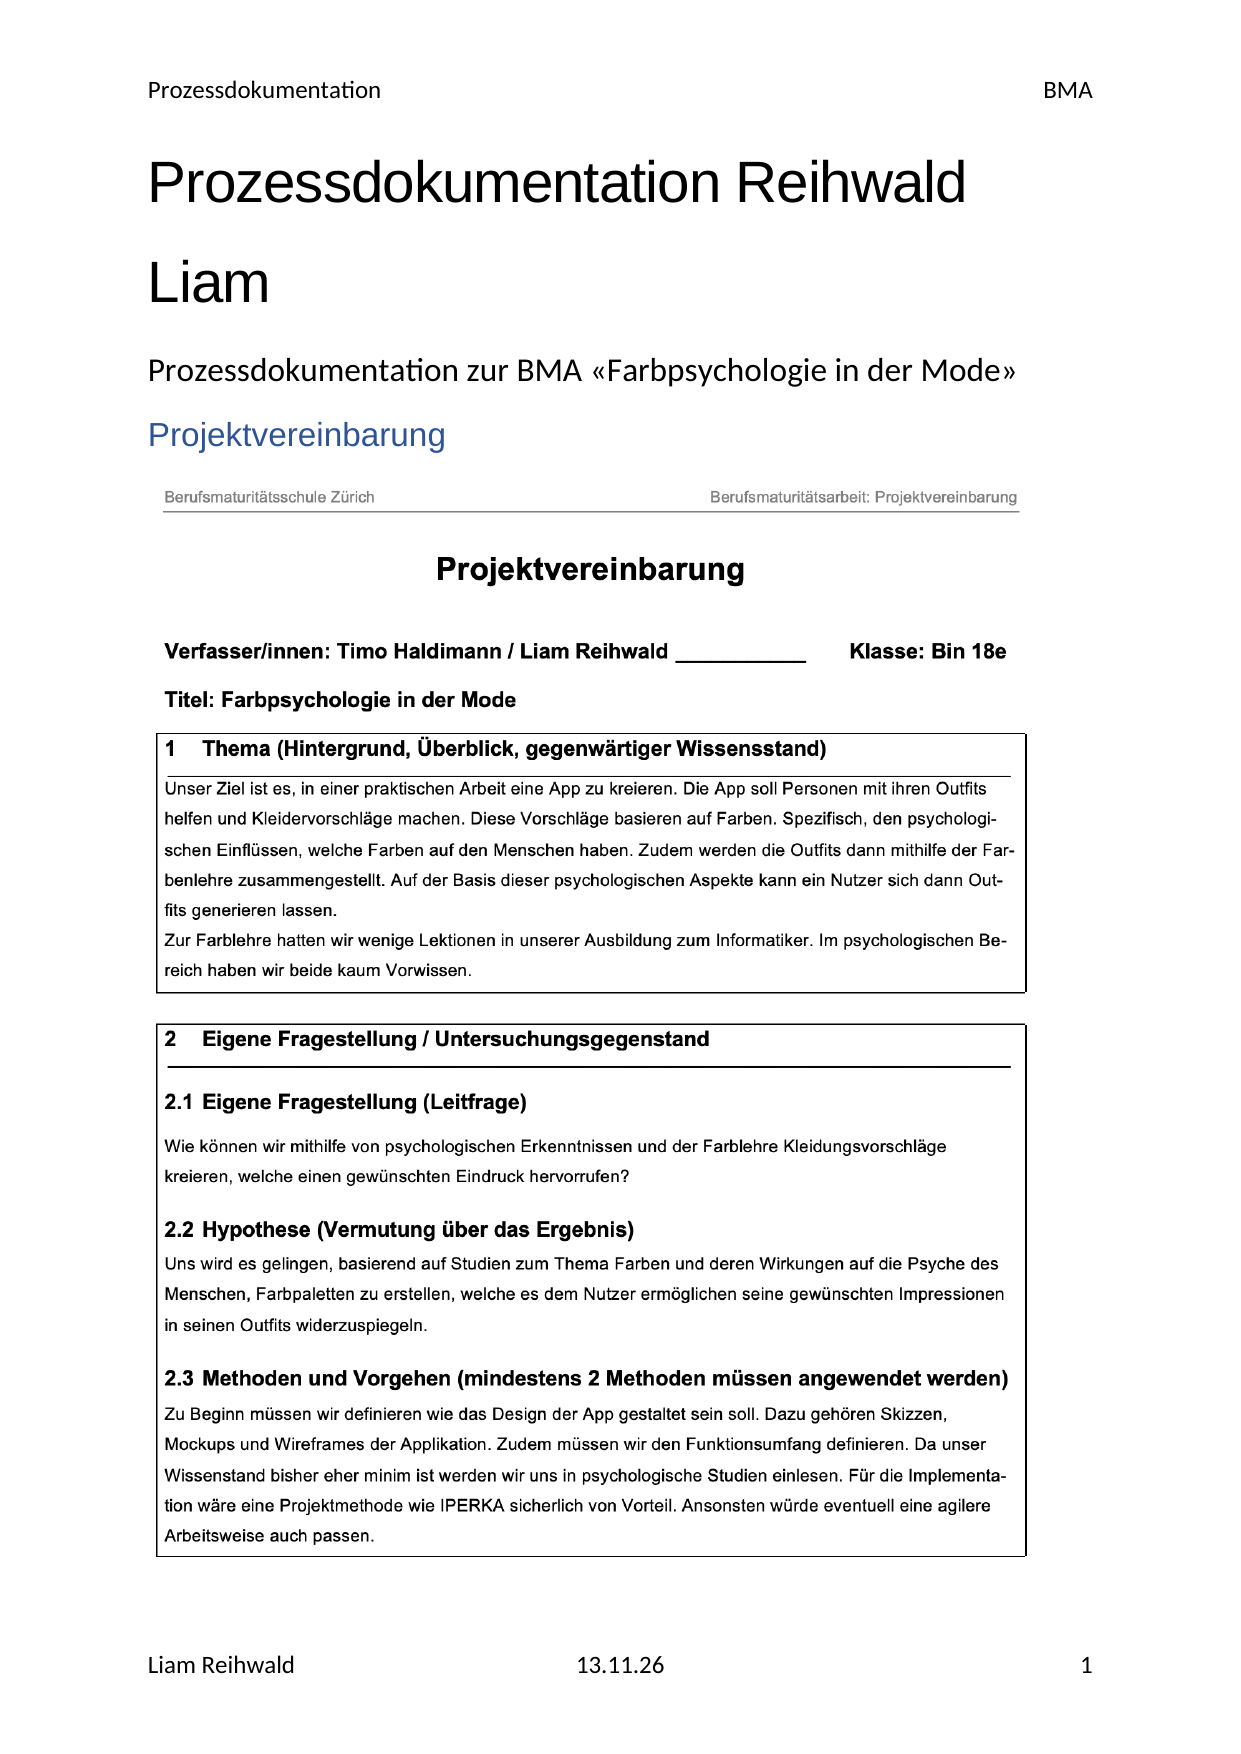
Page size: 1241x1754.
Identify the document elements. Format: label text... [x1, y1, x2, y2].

title Prozessdokumentation Reihwald Liam [148, 148, 1093, 315]
picture [147, 472, 1055, 1587]
text Prozessdokumentation zur BMA «Farbpsychologie in der Mode» [148, 349, 1093, 389]
subtitle Projektvereinbarung [148, 414, 1093, 453]
